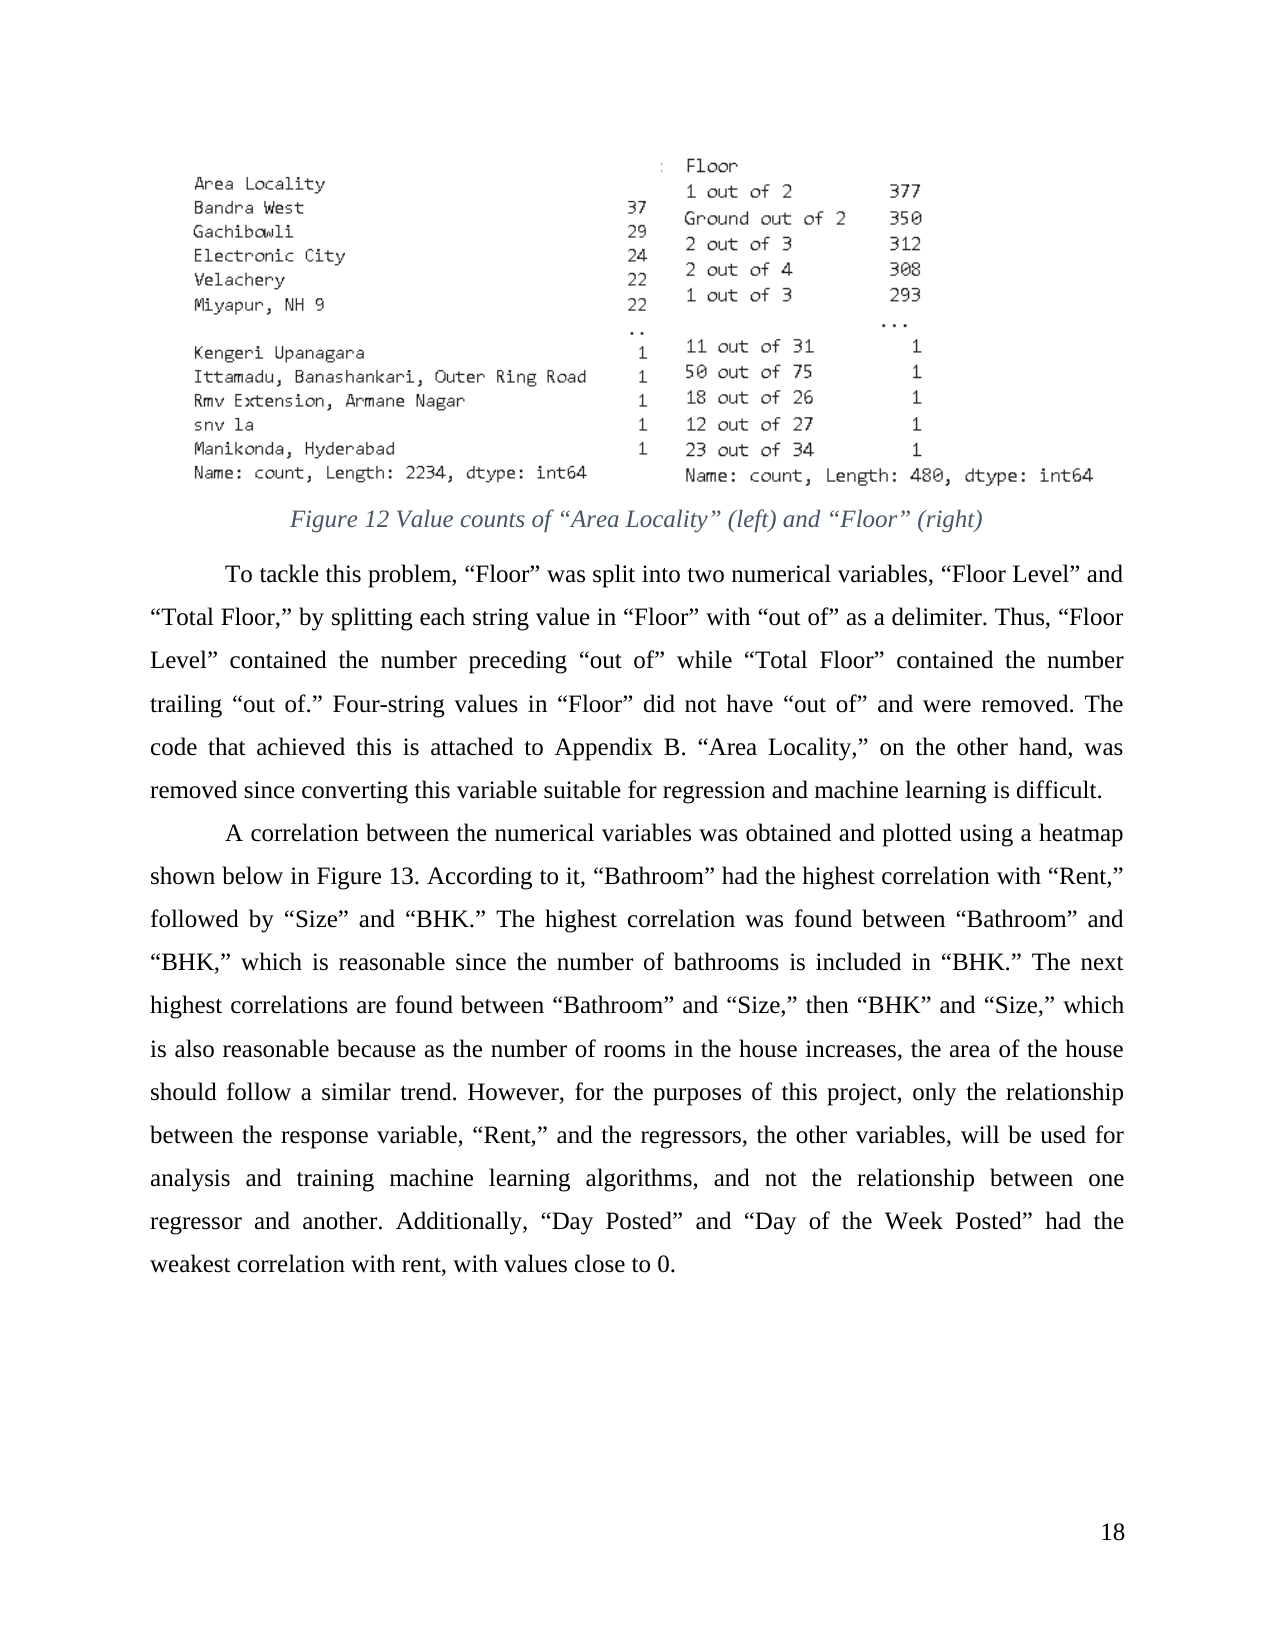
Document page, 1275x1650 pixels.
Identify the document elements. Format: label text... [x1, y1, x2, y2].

text A correlation between the numerical variables was obtained and plotted using a heatmap shown below in Figure 13. According to it, “Bathroom” had the highest correlation with “Rent,” followed by “Size” and “BHK.” The highest correlation was found between “Bathroom” and “BHK,” which is reasonable since the number of bathrooms is included in “BHK.” The next highest correlations are found between “Bathroom” and “Size,” then “BHK” and “Size,” which is also reasonable because as the number of rooms in the house increases, the area of the house should follow a similar trend. However, for the purposes of this project, only the relationship between the response variable, “Rent,” and the regressors, the other variables, will be used for analysis and training machine learning algorithms, and not the relationship between one regressor and another. Additionally, “Day Posted” and “Day of the Week Posted” had the weakest correlation with rent, with values close to 0. [150, 818, 1125, 1278]
text Figure 12 Value counts of “Area Locality” (left) and “Floor” (right) [150, 504, 1125, 532]
text To tackle this problem, “Floor” was split into two numerical variables, “Floor Level” and “Total Floor,” by splitting each string value in “Floor” with “out of” as a delimiter. Thus, “Floor Level” contained the number preceding “out of” while “Total Floor” contained the number trailing “out of.” Four-string values in “Floor” did not have “out of” and were removed. The code that achieved this is attached to Appendix B. “Area Locality,” on the other hand, was removed since converting this variable suitable for regression and machine learning is difficult. [150, 559, 1125, 804]
picture [175, 166, 655, 490]
picture [661, 150, 1100, 490]
